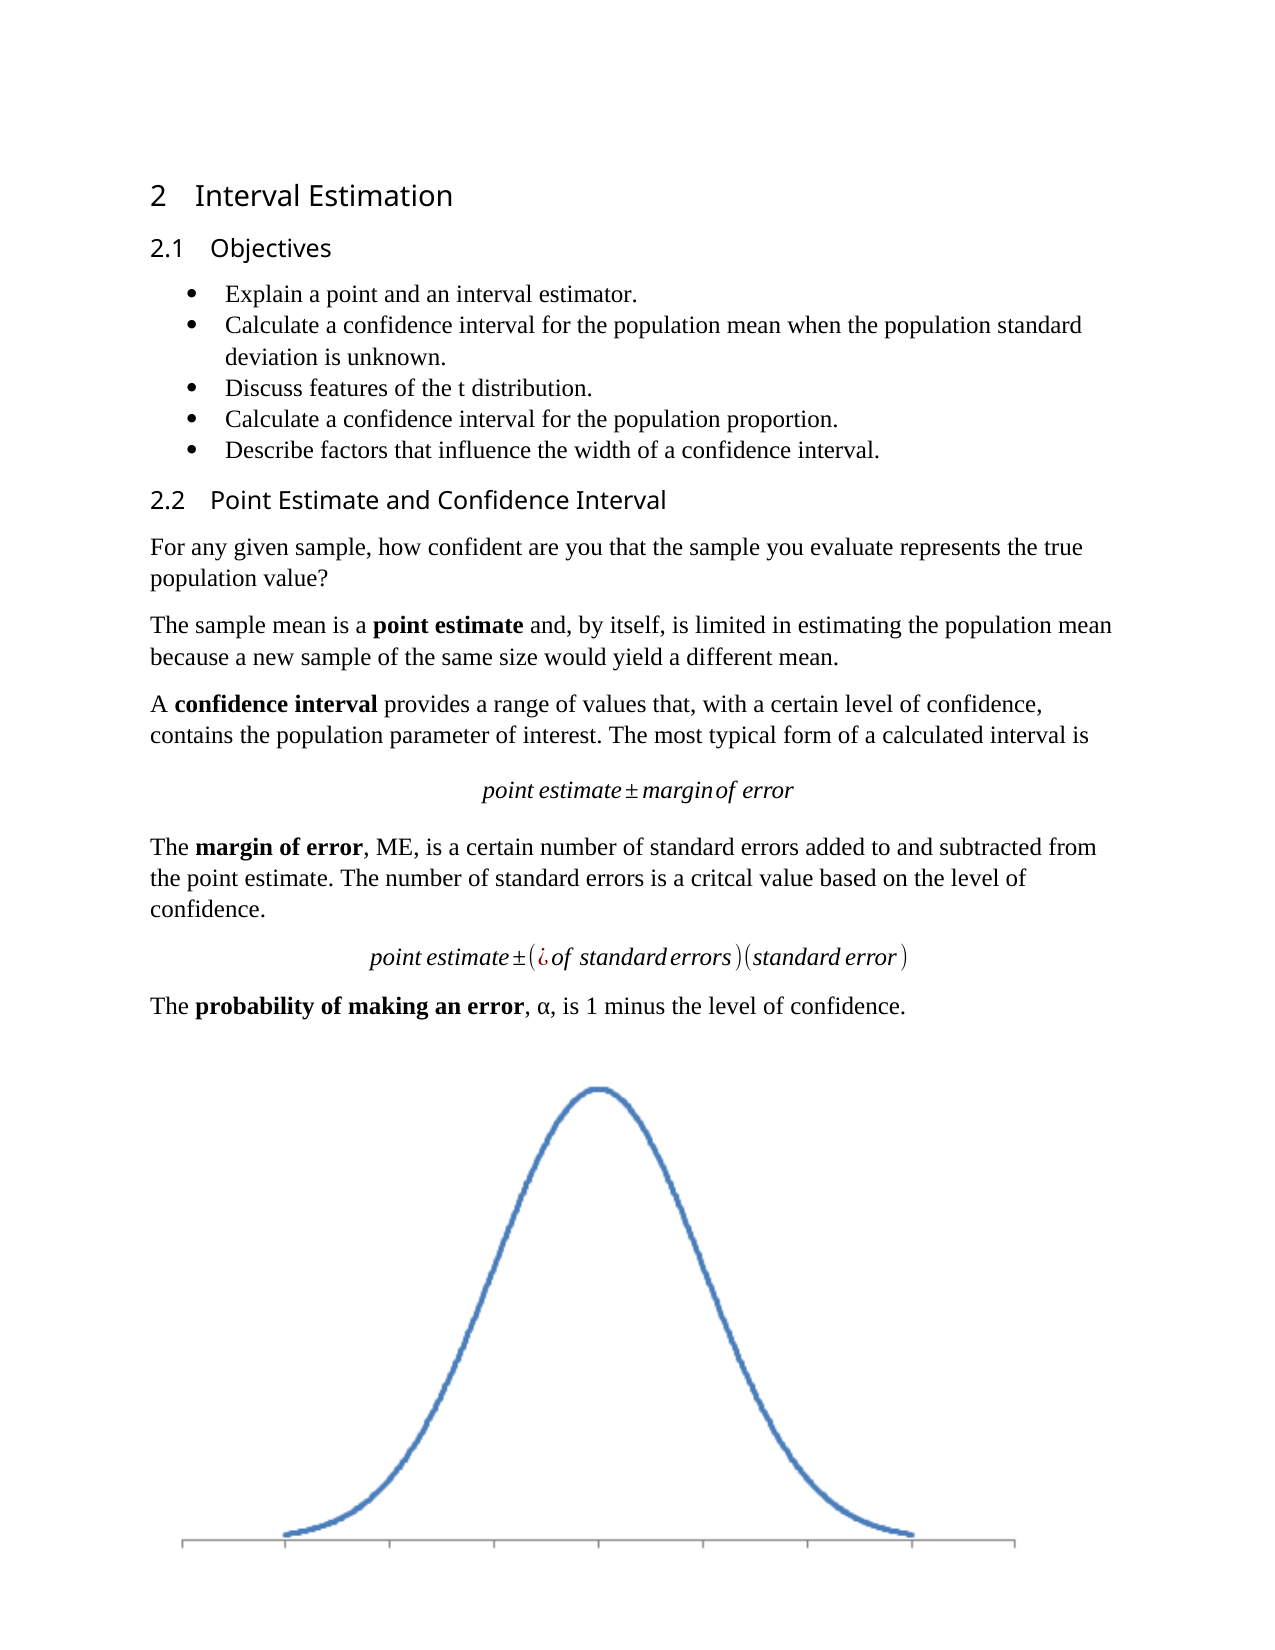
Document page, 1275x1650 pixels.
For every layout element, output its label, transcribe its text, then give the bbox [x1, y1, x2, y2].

text The sample mean is a point estimate and, by itself, is limited in estimating the population mean because a new sample of the same size would yield a different mean. [150, 611, 1125, 670]
text A confidence interval provides a range of values that, with a certain level of confidence, contains the population parameter of interest. The most typical form of a calculated interval is [150, 689, 1125, 749]
subtitle Point Estimate and Confidence Interval [150, 482, 1125, 517]
text The probability of making an error, α, is 1 minus the level of confidence. [150, 991, 1125, 1020]
list Discuss features of the t distribution. [187, 373, 1125, 401]
text For any given sample, how confident are you that the sample you evaluate represents the true population value? [150, 532, 1125, 592]
subtitle Interval Estimation [150, 175, 1125, 215]
list Describe factors that influence the width of a confidence interval. [187, 435, 1125, 463]
subtitle Objectives [150, 230, 1125, 264]
picture [150, 1051, 1032, 1568]
list Explain a point and an interval estimator. [187, 279, 1125, 308]
list Calculate a confidence interval for the population mean when the population standard deviation is unknown. [187, 311, 1125, 370]
text The margin of error, ME, is a certain number of standard errors added to and subtracted from the point estimate. The number of standard errors is a critcal value based on the level of confidence. [150, 832, 1125, 923]
list Calculate a confidence interval for the population proportion. [187, 404, 1125, 432]
